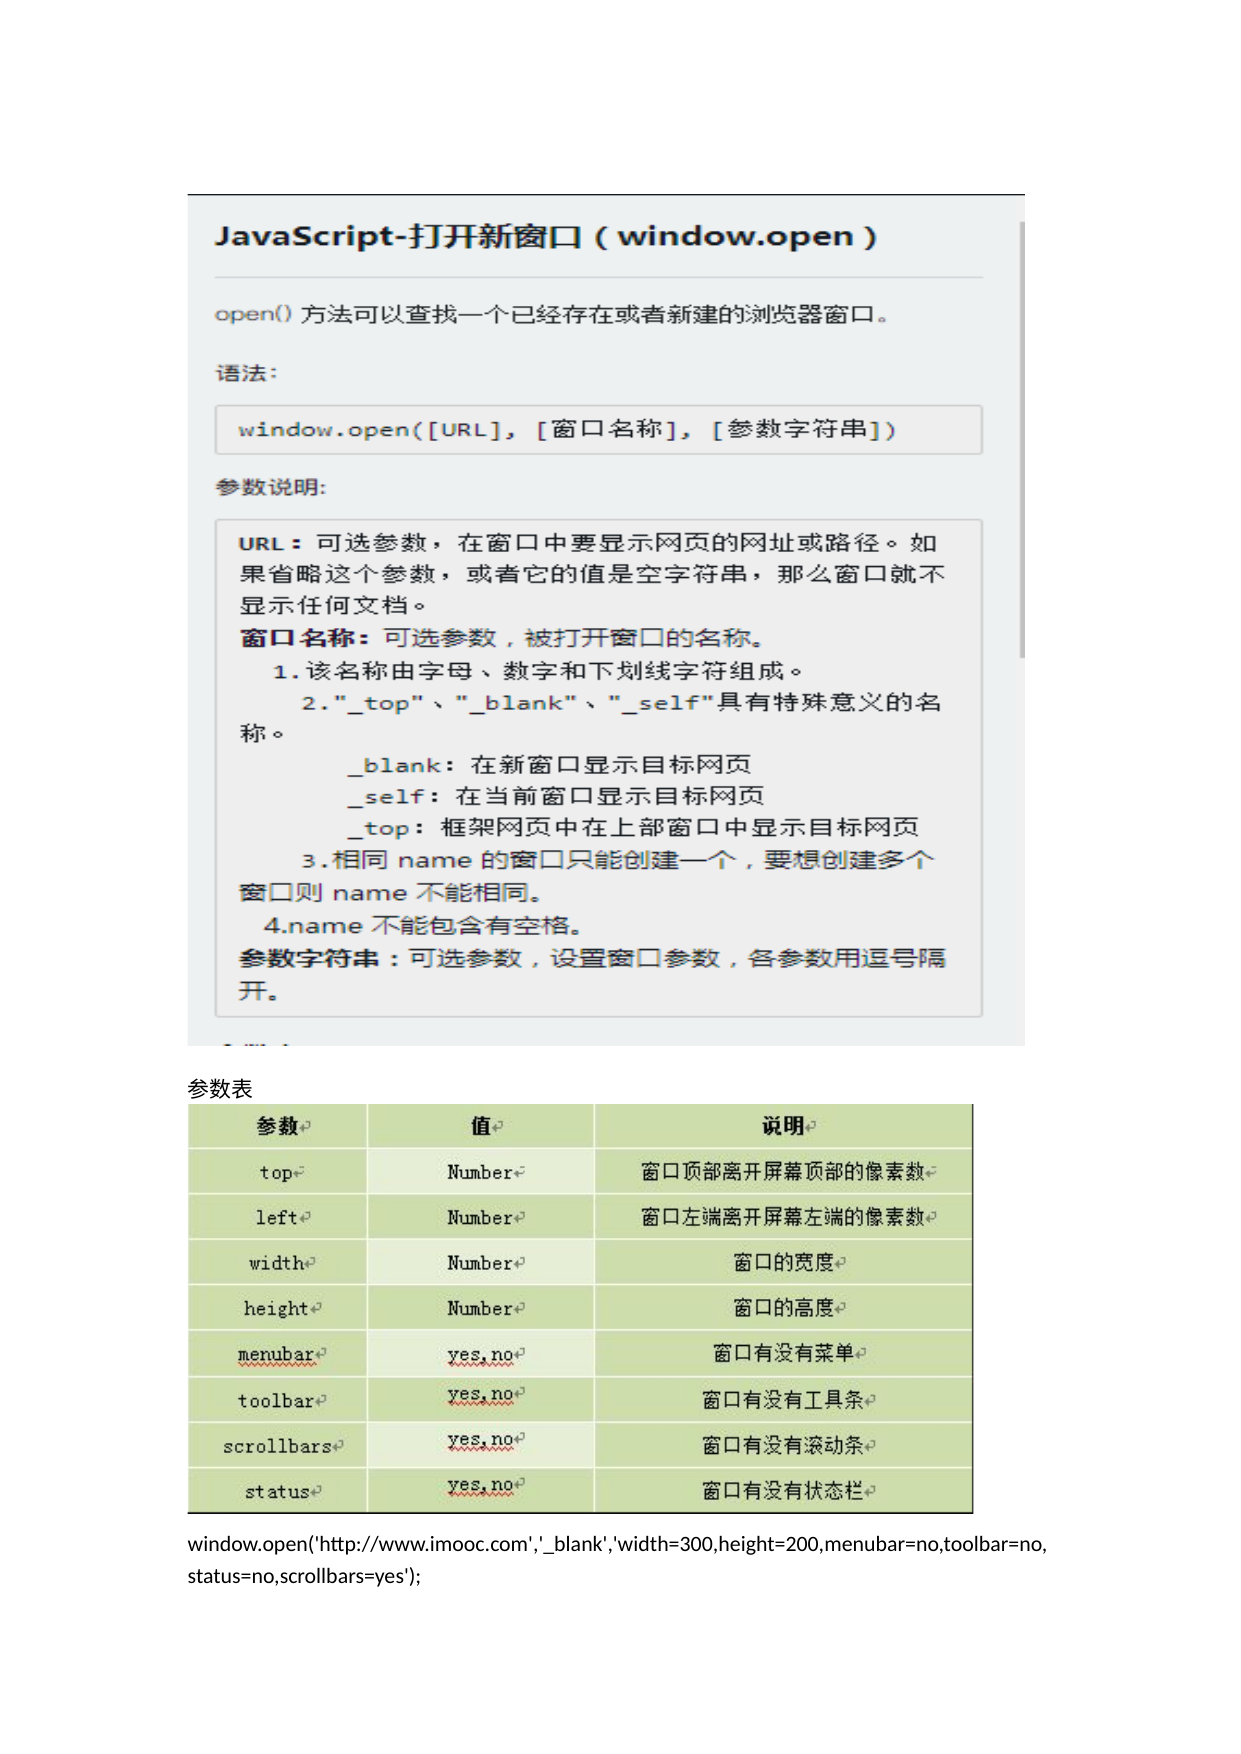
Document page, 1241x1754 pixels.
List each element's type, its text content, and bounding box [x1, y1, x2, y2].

text window.open('http://www.imooc.com','_blank','width=300,height=200,menubar=no,toolbar=no, status=no,scrollbars=yes'); [187, 1527, 1053, 1592]
picture [187, 1104, 974, 1514]
text 参数表 [187, 1072, 1053, 1104]
picture [187, 194, 1025, 1046]
